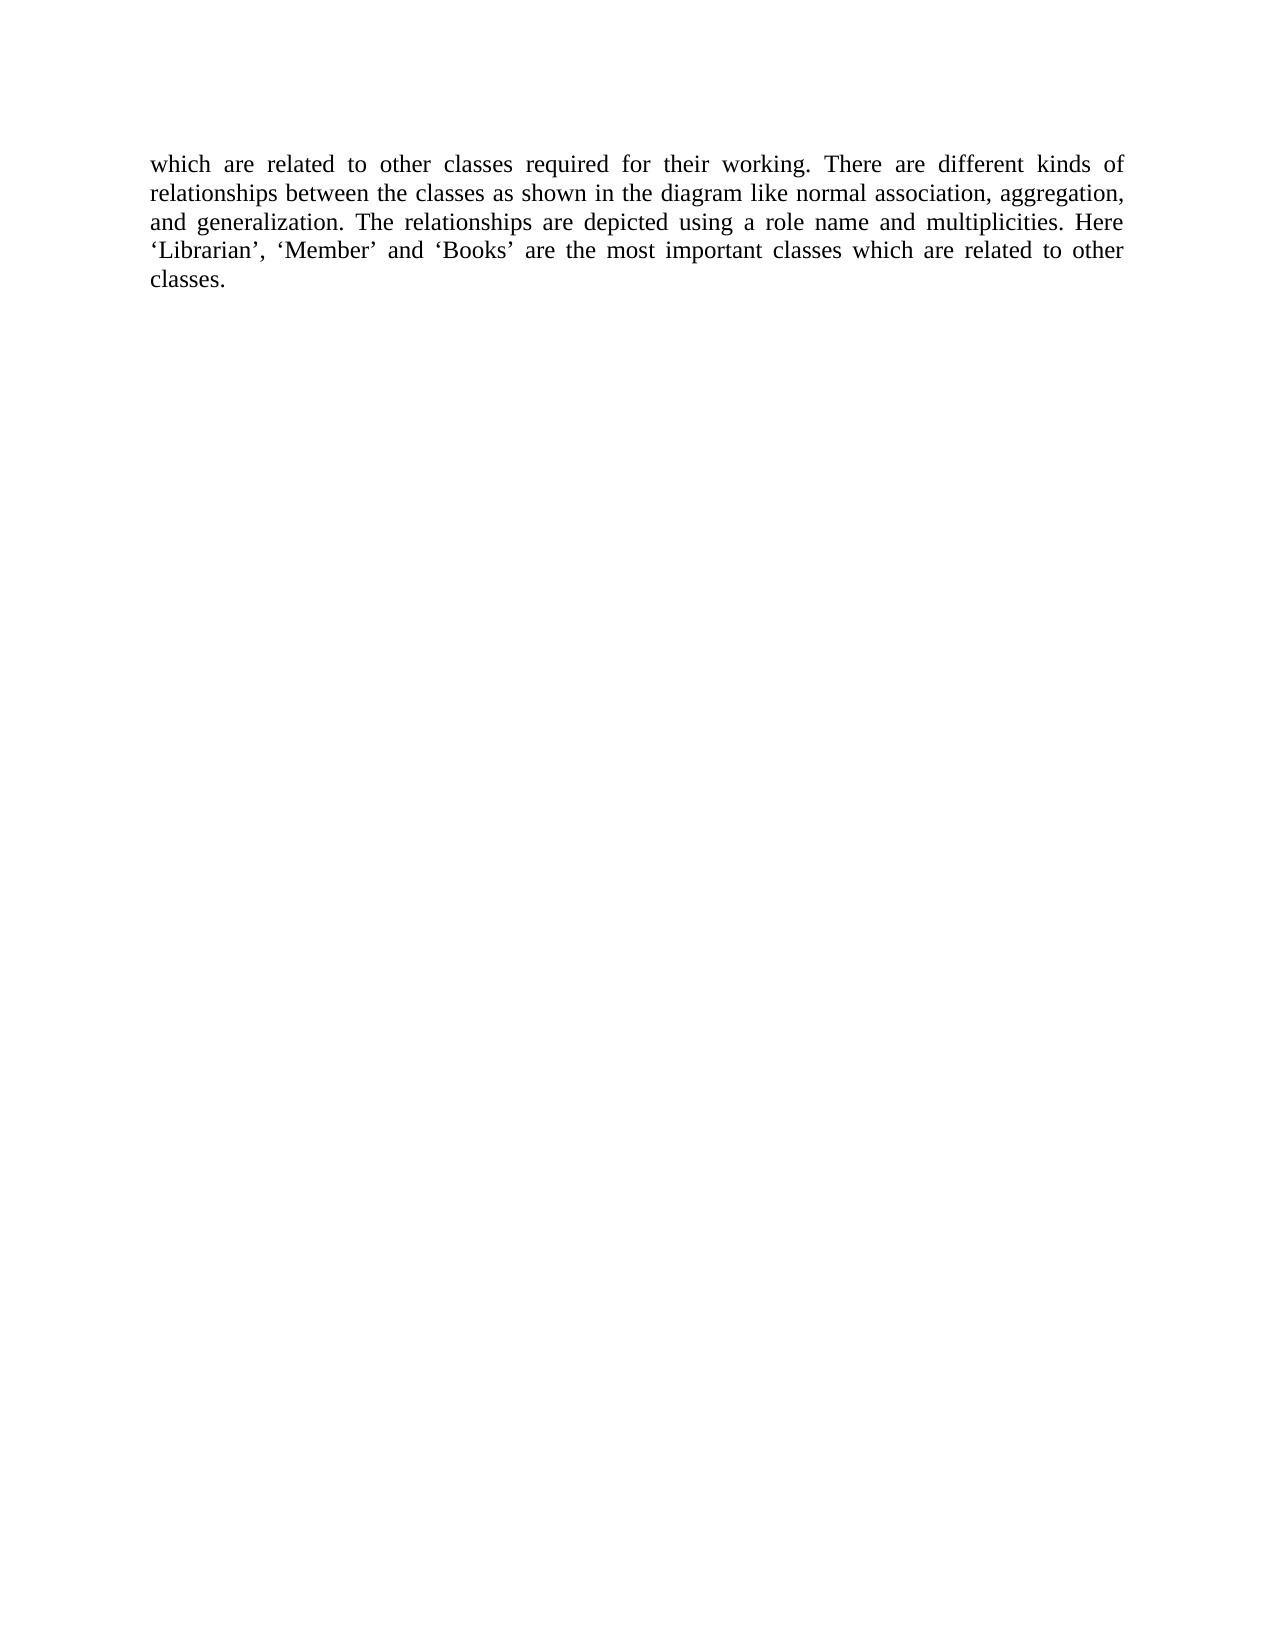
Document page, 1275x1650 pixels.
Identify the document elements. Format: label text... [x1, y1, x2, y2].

text which are related to other classes required for their working. There are different kinds of relationships between the classes as shown in the diagram like normal association, aggregation, and generalization. The relationships are depicted using a role name and multiplicities. Here ‘Librarian’, ‘Member’ and ‘Books’ are the most important classes which are related to other classes. [150, 149, 1125, 293]
